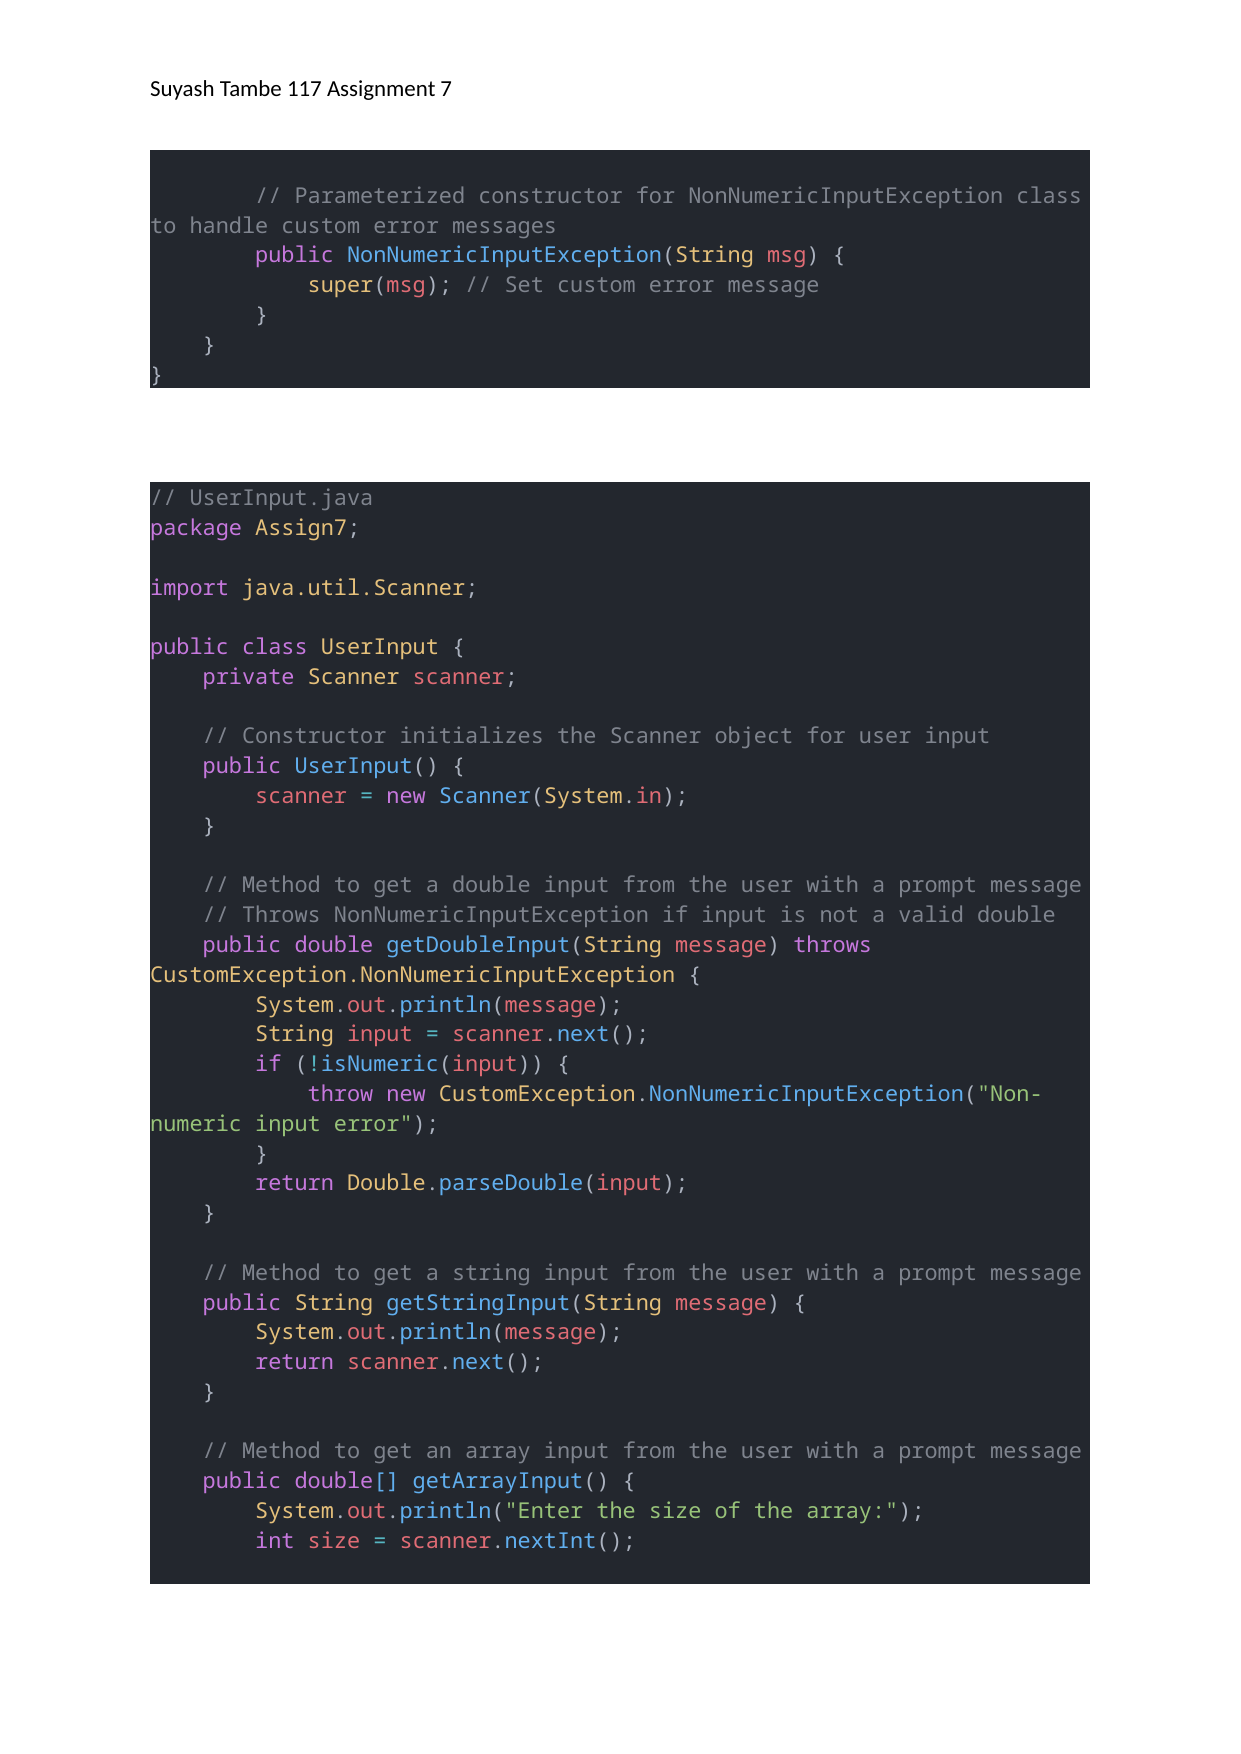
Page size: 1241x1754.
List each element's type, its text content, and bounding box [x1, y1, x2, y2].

text public double getDoubleInput(String message) throws CustomException.NonNumericInputException { [150, 929, 1090, 988]
text System.out.println(message); [150, 988, 1090, 1018]
text } [150, 1197, 1090, 1227]
text public UserInput() { [150, 750, 1090, 780]
text return Double.parseDouble(input); [150, 1167, 1090, 1197]
text public NonNumericInputException(String msg) { [150, 239, 1090, 269]
text // Throws NonNumericInputException if input is not a valid double [150, 899, 1090, 929]
text scanner = new Scanner(System.in); [150, 780, 1090, 810]
text return scanner.next(); [150, 1346, 1090, 1376]
text int size = scanner.nextInt(); [150, 1525, 1090, 1554]
text String input = scanner.next(); [150, 1018, 1090, 1048]
text // Method to get a double input from the user with a prompt message [150, 869, 1090, 899]
text if (!isNumeric(input)) { [150, 1048, 1090, 1078]
text // UserInput.java [150, 482, 1090, 512]
text } [150, 1376, 1090, 1406]
text // Method to get a string input from the user with a prompt message [150, 1257, 1090, 1286]
text // Parameterized constructor for NonNumericInputException class to handle custom error messages [150, 180, 1090, 239]
text public double[] getArrayInput() { [150, 1465, 1090, 1495]
text } [150, 329, 1090, 358]
text } [150, 358, 1090, 388]
text private Scanner scanner; [150, 661, 1090, 691]
text public String getStringInput(String message) { [150, 1286, 1090, 1316]
text } [150, 810, 1090, 839]
text public class UserInput { [150, 631, 1090, 661]
text import java.util.Scanner; [150, 571, 1090, 601]
text System.out.println("Enter the size of the array:"); [150, 1495, 1090, 1525]
text System.out.println(message); [150, 1316, 1090, 1346]
text // Method to get an array input from the user with a prompt message [150, 1435, 1090, 1465]
text throw new CustomException.NonNumericInputException("Non-numeric input error"); [150, 1078, 1090, 1137]
text super(msg); // Set custom error message [150, 269, 1090, 299]
text } [150, 1137, 1090, 1167]
text // Constructor initializes the Scanner object for user input [150, 720, 1090, 750]
text } [150, 299, 1090, 329]
text package Assign7; [150, 512, 1090, 542]
